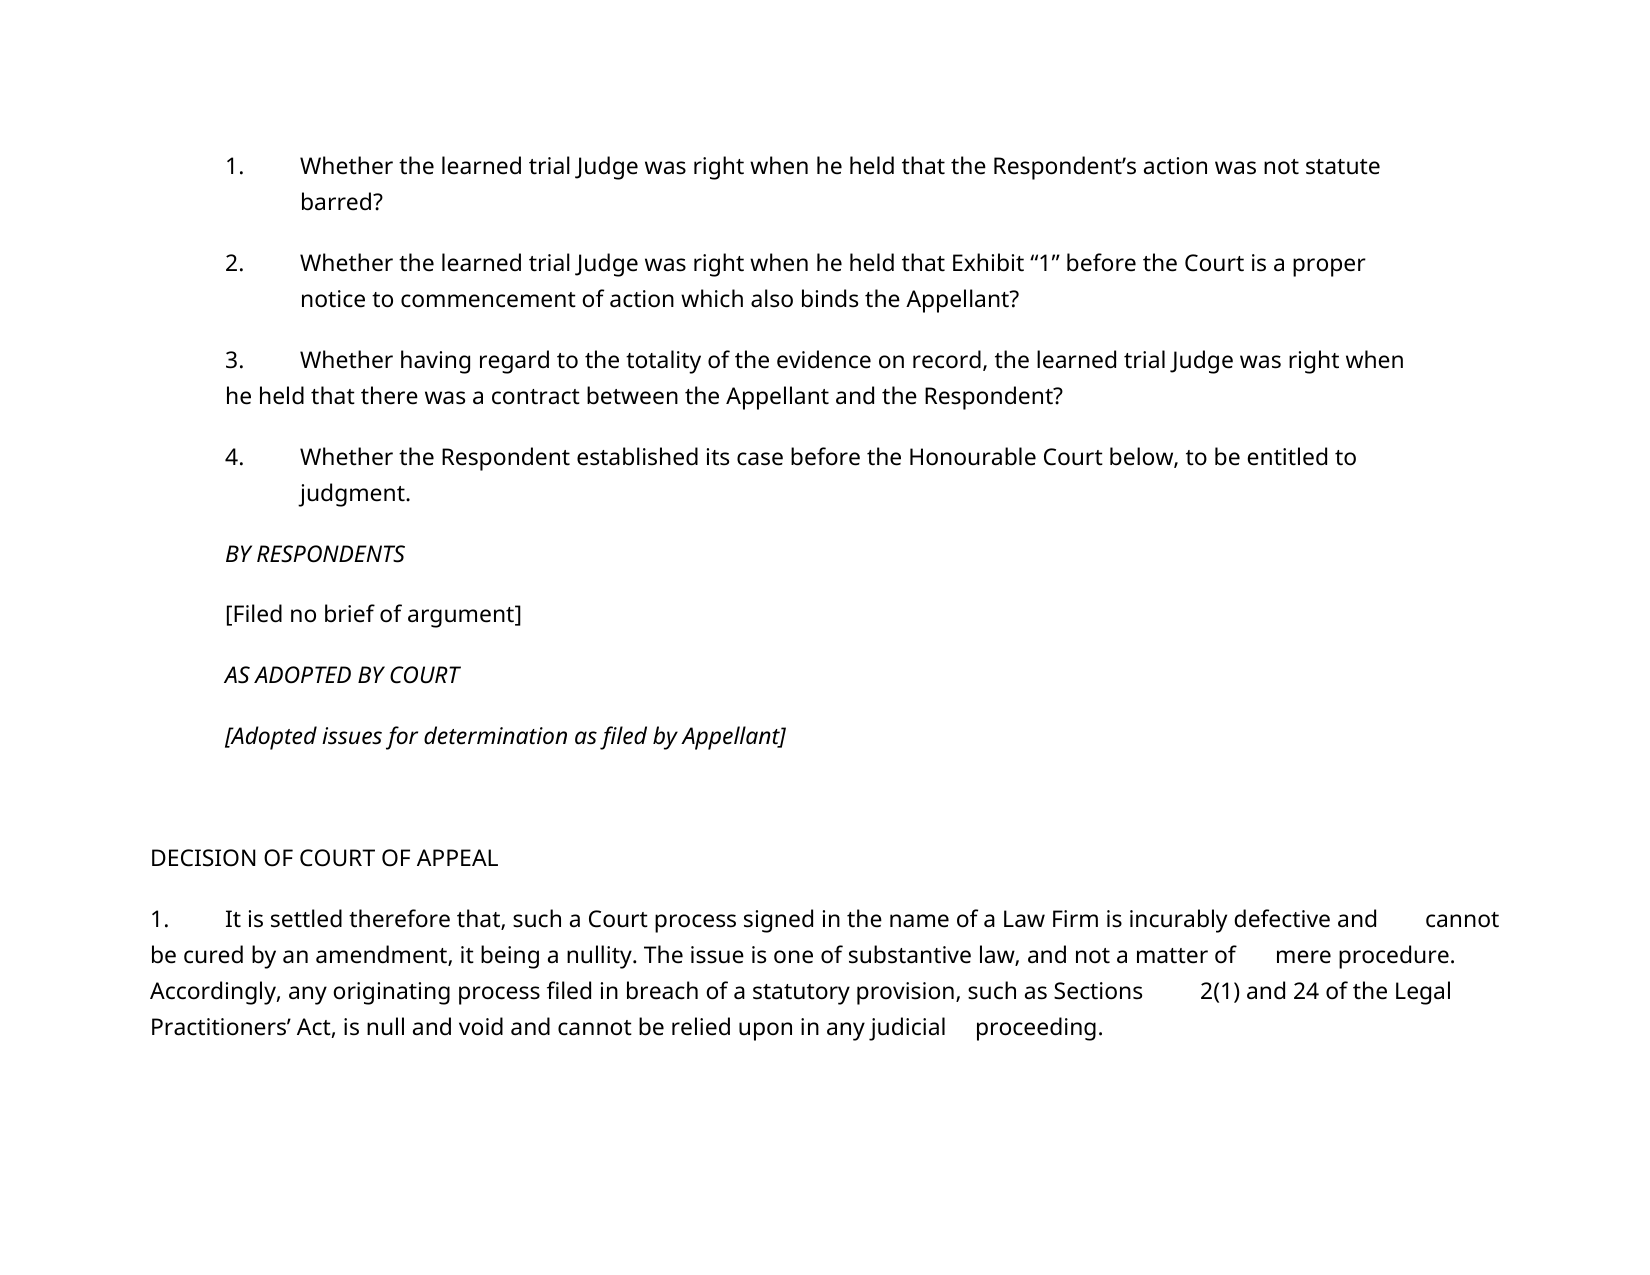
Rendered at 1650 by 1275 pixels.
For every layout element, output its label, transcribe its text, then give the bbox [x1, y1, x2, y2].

text 2. Whether the learned trial Judge was right when he held that Exhibit “1” before the Court is a proper notice to commencement of action which also binds the Appellant? [150, 247, 1500, 314]
text 3. Whether having regard to the totality of the evidence on record, the learned trial Judge was right when he held that there was a contract between the Appellant and the Respondent? [150, 344, 1500, 411]
text 1. It is settled therefore that, such a Court process signed in the name of a Law Firm is incurably defective and cannot be cured by an amendment, it being a nullity. The issue is one of substantive law, and not a matter of mere procedure. Accordingly, any originating process filed in breach of a statutory provision, such as Sections 2(1) and 24 of the Legal Practitioners’ Act, is null and void and cannot be relied upon in any judicial proceeding. [150, 903, 1500, 1042]
text 4. Whether the Respondent established its case before the Honourable Court below, to be entitled to judgment. [225, 441, 1500, 508]
text DECISION OF COURT OF APPEAL [150, 842, 1500, 873]
text [Adopted issues for determination as filed by Appellant] [225, 720, 1500, 752]
text BY RESPONDENTS [225, 537, 1500, 569]
text 1. Whether the learned trial Judge was right when he held that the Respondent’s action was not statute barred? [150, 150, 1500, 217]
text [Filed no brief of argument] [225, 598, 1500, 630]
text AS ADOPTED BY COURT [225, 659, 1500, 691]
